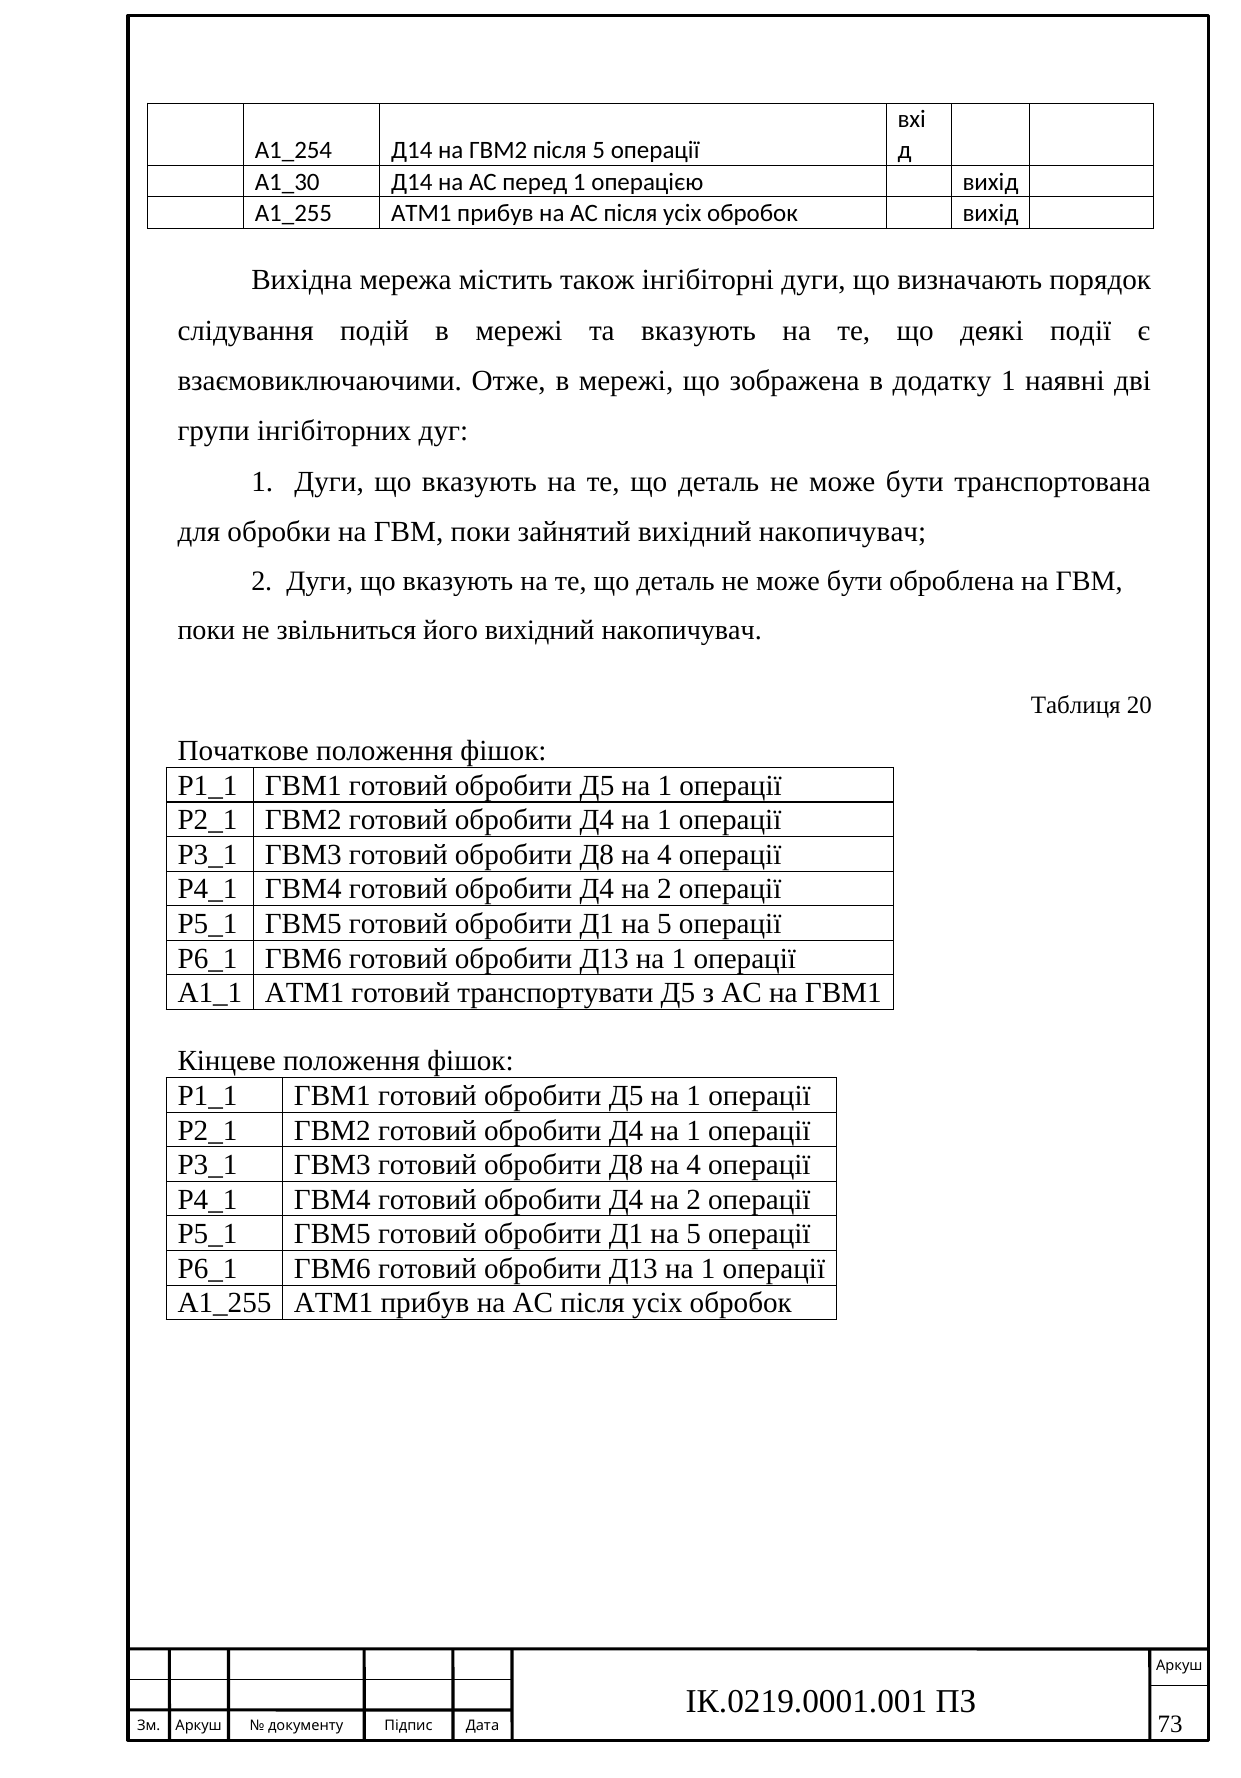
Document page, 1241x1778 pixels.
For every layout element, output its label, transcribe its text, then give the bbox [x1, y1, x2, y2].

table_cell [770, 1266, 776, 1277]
text Таблиця 20 [177, 690, 1152, 719]
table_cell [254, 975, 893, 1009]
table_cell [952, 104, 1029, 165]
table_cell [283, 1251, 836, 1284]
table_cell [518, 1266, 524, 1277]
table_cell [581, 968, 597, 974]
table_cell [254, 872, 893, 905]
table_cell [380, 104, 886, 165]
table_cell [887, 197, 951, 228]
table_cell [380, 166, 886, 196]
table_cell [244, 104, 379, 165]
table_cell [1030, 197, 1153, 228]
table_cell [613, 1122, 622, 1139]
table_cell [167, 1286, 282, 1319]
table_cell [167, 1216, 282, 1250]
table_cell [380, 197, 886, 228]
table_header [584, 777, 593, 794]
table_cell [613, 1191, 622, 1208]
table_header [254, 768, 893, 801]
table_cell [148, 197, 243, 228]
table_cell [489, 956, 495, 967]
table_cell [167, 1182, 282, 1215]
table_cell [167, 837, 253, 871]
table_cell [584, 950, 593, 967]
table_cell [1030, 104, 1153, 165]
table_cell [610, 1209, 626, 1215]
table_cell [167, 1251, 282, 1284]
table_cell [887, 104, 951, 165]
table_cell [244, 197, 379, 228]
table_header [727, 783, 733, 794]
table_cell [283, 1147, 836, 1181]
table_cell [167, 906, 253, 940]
text 1. Дуги, що вказують на те, що деталь не може бути транспортована для обробки на ГВМ, поки зайнятий вихідний накопичувач; [177, 464, 1152, 547]
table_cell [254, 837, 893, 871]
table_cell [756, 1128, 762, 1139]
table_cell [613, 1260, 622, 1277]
text Початкове положення фішок: [177, 733, 1152, 767]
text 2. Дуги, що вказують на те, що деталь не може бути оброблена на ГВМ, поки не звільниться його вихідний накопичувач. [177, 564, 1152, 645]
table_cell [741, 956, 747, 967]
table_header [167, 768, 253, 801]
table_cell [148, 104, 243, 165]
text Вихідна мережа містить також інгібіторні дуги, що визначають порядок слідування подій в мережі та вказують на те, що деякі події є взаємовиключаючими. Отже, в мережі, що зображена в додатку 1 наявні дві групи інгібіторних дуг: [177, 262, 1152, 447]
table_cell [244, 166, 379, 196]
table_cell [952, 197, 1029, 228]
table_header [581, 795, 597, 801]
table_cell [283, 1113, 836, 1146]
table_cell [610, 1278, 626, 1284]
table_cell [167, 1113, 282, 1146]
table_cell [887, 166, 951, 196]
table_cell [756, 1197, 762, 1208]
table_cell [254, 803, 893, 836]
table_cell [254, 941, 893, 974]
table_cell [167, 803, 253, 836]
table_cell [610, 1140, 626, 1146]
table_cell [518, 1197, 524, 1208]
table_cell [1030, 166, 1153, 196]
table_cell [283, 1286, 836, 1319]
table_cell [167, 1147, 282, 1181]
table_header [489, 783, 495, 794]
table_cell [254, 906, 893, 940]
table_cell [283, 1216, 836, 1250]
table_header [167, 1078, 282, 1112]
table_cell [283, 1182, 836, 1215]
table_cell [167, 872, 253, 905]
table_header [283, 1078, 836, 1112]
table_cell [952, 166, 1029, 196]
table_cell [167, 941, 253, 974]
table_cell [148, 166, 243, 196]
text Кінцеве положення фішок: [177, 1043, 1152, 1077]
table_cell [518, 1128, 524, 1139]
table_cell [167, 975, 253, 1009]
